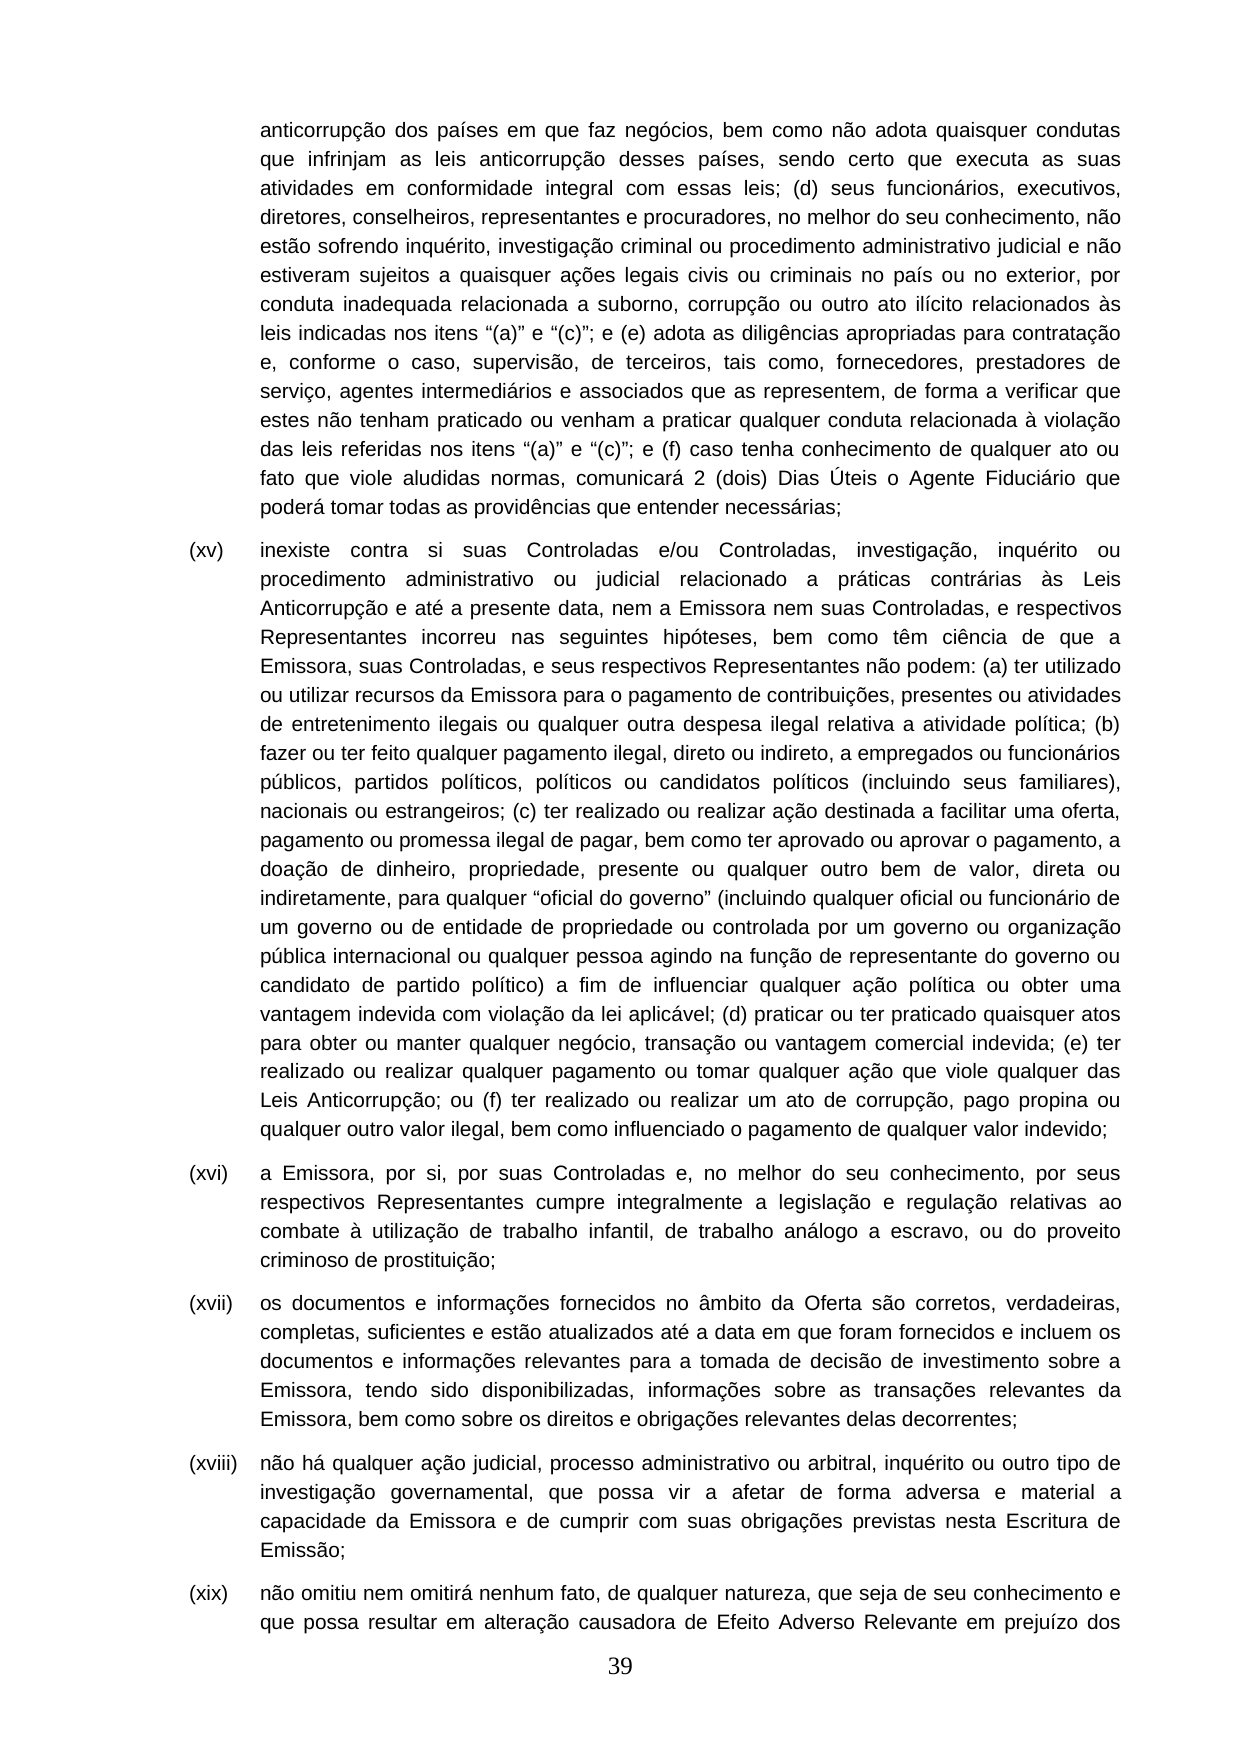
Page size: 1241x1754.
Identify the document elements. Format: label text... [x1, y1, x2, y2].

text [189, 118, 1122, 518]
text inexiste contra si suas Controladas e/ou Controladas, investigação, inquérito ou procedimento administrativo ou judicial relacionado a práticas contrárias às Leis Anticorrupção e até a presente data, nem a Emissora nem suas Controladas, e respectivos Representantes incorreu nas seguintes hipóteses, bem como têm ciência de que a Emissora, suas Controladas, e seus respectivos Representantes não podem: (a) ter utilizado ou utilizar recursos da Emissora para o pagamento de contribuições, presentes ou atividades de entretenimento ilegais ou qualquer outra despesa ilegal relativa a atividade política; (b) fazer ou ter feito qualquer pagamento ilegal, direto ou indireto, a empregados ou funcionários públicos, partidos políticos, políticos ou candidatos políticos (incluindo seus familiares), nacionais ou estrangeiros; (c) ter realizado ou realizar ação destinada a facilitar uma oferta, pagamento ou promessa ilegal de pagar, bem como ter aprovado ou aprovar o pagamento, a doação de dinheiro, propriedade, presente ou qualquer outro bem de valor, direta ou indiretamente, para qualquer “oficial do governo” (incluindo qualquer oficial ou funcionário de um governo ou de entidade de propriedade ou controlada por um governo ou organização pública internacional ou qualquer pessoa agindo na função de representante do governo ou candidato de partido político) a fim de influenciar qualquer ação política ou obter uma vantagem indevida com violação da lei aplicável; (d) praticar ou ter praticado quaisquer atos para obter ou manter qualquer negócio, transação ou vantagem comercial indevida; (e) ter realizado ou realizar qualquer pagamento ou tomar qualquer ação que viole qualquer das Leis Anticorrupção; ou (f) ter realizado ou realizar um ato de corrupção, pago propina ou qualquer outro valor ilegal, bem como influenciado o pagamento de qualquer valor indevido; [189, 538, 1122, 1141]
text não há qualquer ação judicial, processo administrativo ou arbitral, inquérito ou outro tipo de investigação governamental, que possa vir a afetar de forma adversa e material a capacidade da Emissora e de cumprir com suas obrigações previstas nesta Escritura de Emissão; [189, 1451, 1122, 1561]
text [189, 1581, 1122, 1634]
text a Emissora, por si, por suas Controladas e, no melhor do seu conhecimento, por seus respectivos Representantes cumpre integralmente a legislação e regulação relativas ao combate à utilização de trabalho infantil, de trabalho análogo a escravo, ou do proveito criminoso de prostituição; [189, 1161, 1122, 1272]
text os documentos e informações fornecidos no âmbito da Oferta são corretos, verdadeiras, completas, suficientes e estão atualizados até a data em que foram fornecidos e incluem os documentos e informações relevantes para a tomada de decisão de investimento sobre a Emissora, tendo sido disponibilizadas, informações sobre as transações relevantes da Emissora, bem como sobre os direitos e obrigações relevantes delas decorrentes; [189, 1291, 1122, 1431]
